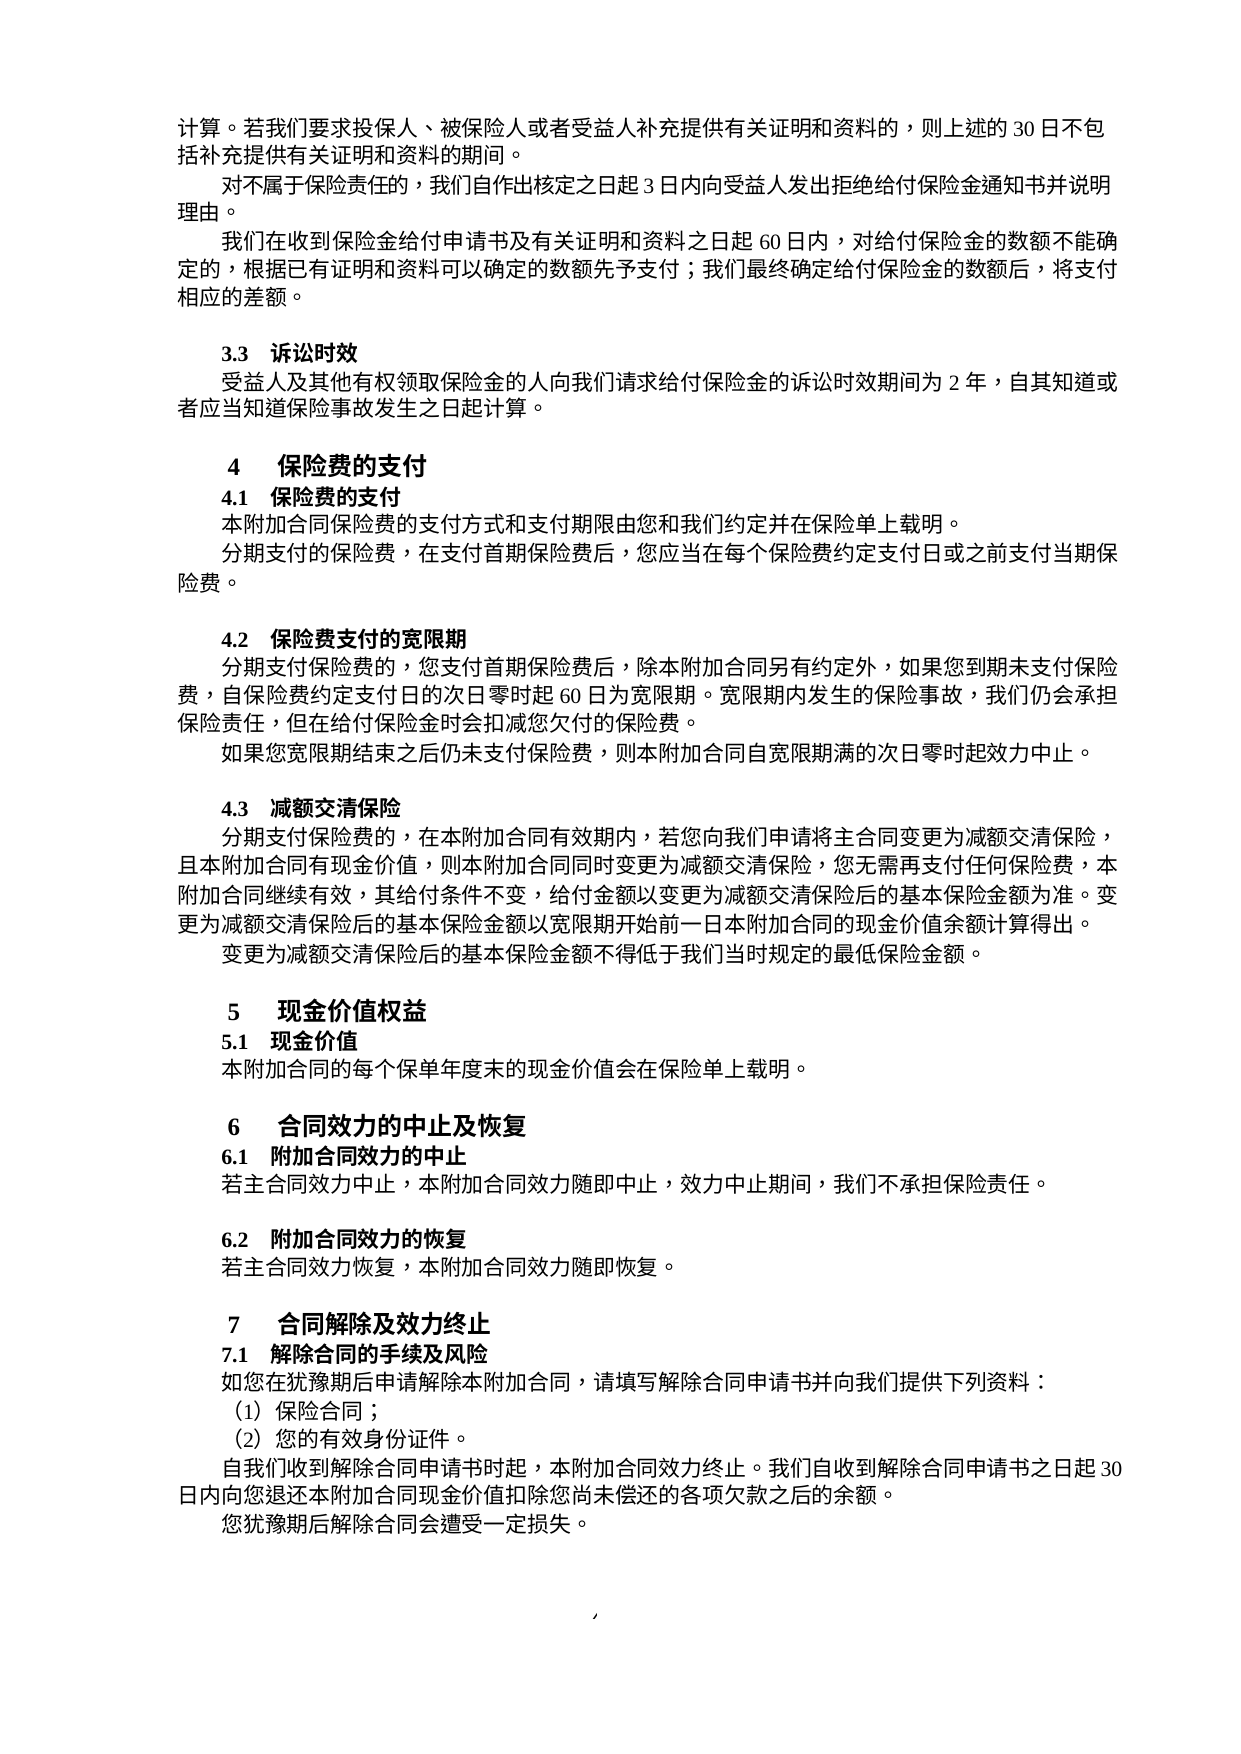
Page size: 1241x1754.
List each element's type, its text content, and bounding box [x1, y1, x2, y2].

text 计算。若我们要求投保人、被保险人或者受益人补充提供有关证明和资料的，则上述的30日不包括补充提供有关证明和资料的期间。 [177, 114, 1119, 169]
text （1）保险合同； [221, 1396, 1134, 1425]
text 本附加合同保险费的支付方式和支付期限由您和我们约定并在保险单上载明。 [221, 511, 1134, 538]
text 分期支付保险费的，您支付首期保险费后，除本附加合同另有约定外，如果您到期未支付保险费，自保险费约定支付日的次日零时起60日为宽限期。宽限期内发生的保险事故，我们仍会承担保险责任，但在给付保险金时会扣减您欠付的保险费。 [177, 653, 1119, 738]
text 若主合同效力恢复，本附加合同效力随即恢复。 [221, 1253, 1134, 1281]
text 如您在犹豫期后申请解除本附加合同，请填写解除合同申请书并向我们提供下列资料： [221, 1368, 1134, 1396]
text 本附加合同的每个保单年度末的现金价值会在保险单上载明。 [221, 1055, 1134, 1083]
subtitle 减额交清保险 [221, 793, 1134, 822]
subtitle 合同解除及效力终止 [227, 1306, 1134, 1340]
subtitle 解除合同的手续及风险 [221, 1340, 1134, 1368]
subtitle 保险费支付的宽限期 [221, 624, 1134, 653]
text （2）您的有效身份证件。 [221, 1425, 1134, 1453]
subtitle 现金价值 [221, 1027, 1134, 1055]
subtitle 附加合同效力的中止 [221, 1142, 1134, 1171]
text 我们在收到保险金给付申请书及有关证明和资料之日起60日内，对给付保险金的数额不能确定的，根据已有证明和资料可以确定的数额先予支付；我们最终确定给付保险金的数额后，将支付相应的差额。 [177, 227, 1119, 312]
text 分期支付保险费的，在本附加合同有效期内，若您向我们申请将主合同变更为减额交清保险， 且本附加合同有现金价值，则本附加合同同时变更为减额交清保险，您无需再支付任何保险费，本附加合同继续有效，其给付条件不变，给付金额以变更为减额交清保险后的基本保险金额为准。变更为减额交清保险后的基本保险金额以宽限期开始前一日本附加合同的现金价值余额计算得出。 [177, 822, 1119, 939]
text 对不属于保险责任的，我们自作出核定之日起3日内向受益人发出拒绝给付保险金通知书并说明理由。 [177, 171, 1123, 226]
subtitle 保险费的支付 [221, 482, 1134, 511]
text 自我们收到解除合同申请书时起，本附加合同效力终止。我们自收到解除合同申请书之日起30 日内向您退还本附加合同现金价值扣除您尚未偿还的各项欠款之后的余额。 [177, 1455, 1123, 1509]
subtitle 诉讼时效 [221, 338, 1134, 367]
text 若主合同效力中止，本附加合同效力随即中止，效力中止期间，我们不承担保险责任。 [221, 1171, 1134, 1198]
subtitle 附加合同效力的恢复 [221, 1224, 1134, 1253]
text 如果您宽限期结束之后仍未支付保险费，则本附加合同自宽限期满的次日零时起效力中止。 [221, 738, 1134, 767]
text 受益人及其他有权领取保险金的人向我们请求给付保险金的诉讼时效期间为 2 年，自其知道或者应当知道保险事故发生之日起计算。 [177, 368, 1123, 423]
subtitle 合同效力的中止及恢复 [227, 1108, 1134, 1142]
text 您犹豫期后解除合同会遭受一定损失。 [221, 1509, 1134, 1538]
text 变更为减额交清保险后的基本保险金额不得低于我们当时规定的最低保险金额。 [221, 939, 1134, 968]
subtitle 保险费的支付 [227, 448, 1134, 482]
subtitle 现金价值权益 [227, 993, 1134, 1027]
text 分期支付的保险费，在支付首期保险费后，您应当在每个保险费约定支付日或之前支付当期保险费。 [177, 538, 1119, 598]
